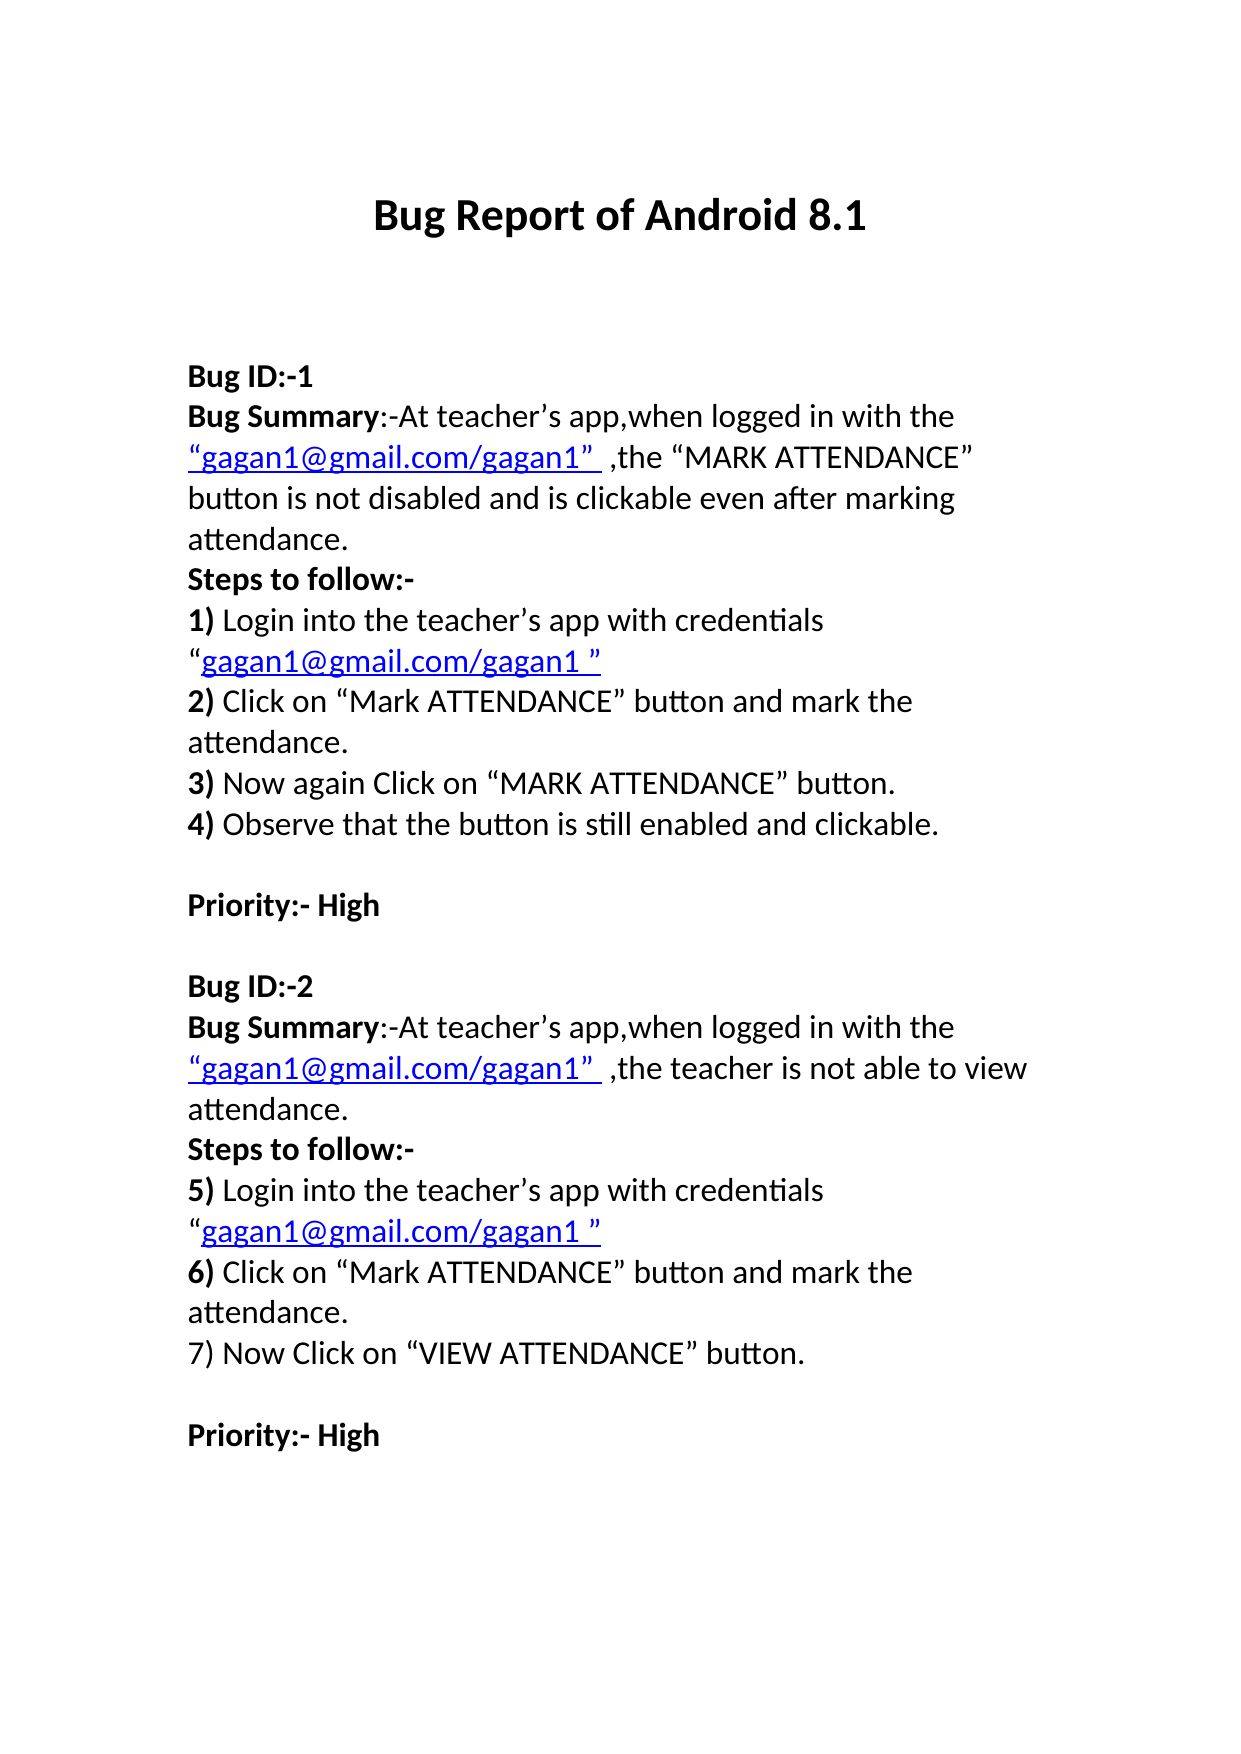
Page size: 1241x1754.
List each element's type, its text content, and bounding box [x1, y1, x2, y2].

text Bug ID:-1 [187, 354, 1053, 395]
text Bug Summary:-At teacher’s app,when logged in with the “gagan1@gmail.com/gagan1” ,the teacher is not able to view attendance. [187, 1006, 1053, 1128]
list Observe that the button is still enabled and clickable. [187, 803, 1053, 843]
list Priority:- High [187, 884, 1053, 925]
text Steps to follow:- [187, 558, 1053, 599]
list Click on “Mark ATTENDANCE” button and mark the attendance. [187, 680, 1053, 762]
list Login into the teacher’s app with credentials “gagan1@gmail.com/gagan1 ” [187, 1169, 1053, 1251]
text Steps to follow:- [187, 1128, 1053, 1169]
list Click on “Mark ATTENDANCE” button and mark the attendance. [187, 1251, 1053, 1332]
text Bug Summary:-At teacher’s app,when logged in with the “gagan1@gmail.com/gagan1” ,the “MARK ATTENDANCE” button is not disabled and is clickable even after marking attendance. [187, 395, 1053, 558]
text Bug ID:-2 [187, 966, 1053, 1006]
subtitle Bug Report of Android 8.1 [187, 185, 1053, 241]
list Login into the teacher’s app with credentials “gagan1@gmail.com/gagan1 ” [187, 599, 1053, 680]
list Now Click on “VIEW ATTENDANCE” button. [187, 1332, 1053, 1373]
list Now again Click on “MARK ATTENDANCE” button. [187, 762, 1053, 803]
list Priority:- High [187, 1413, 1053, 1454]
